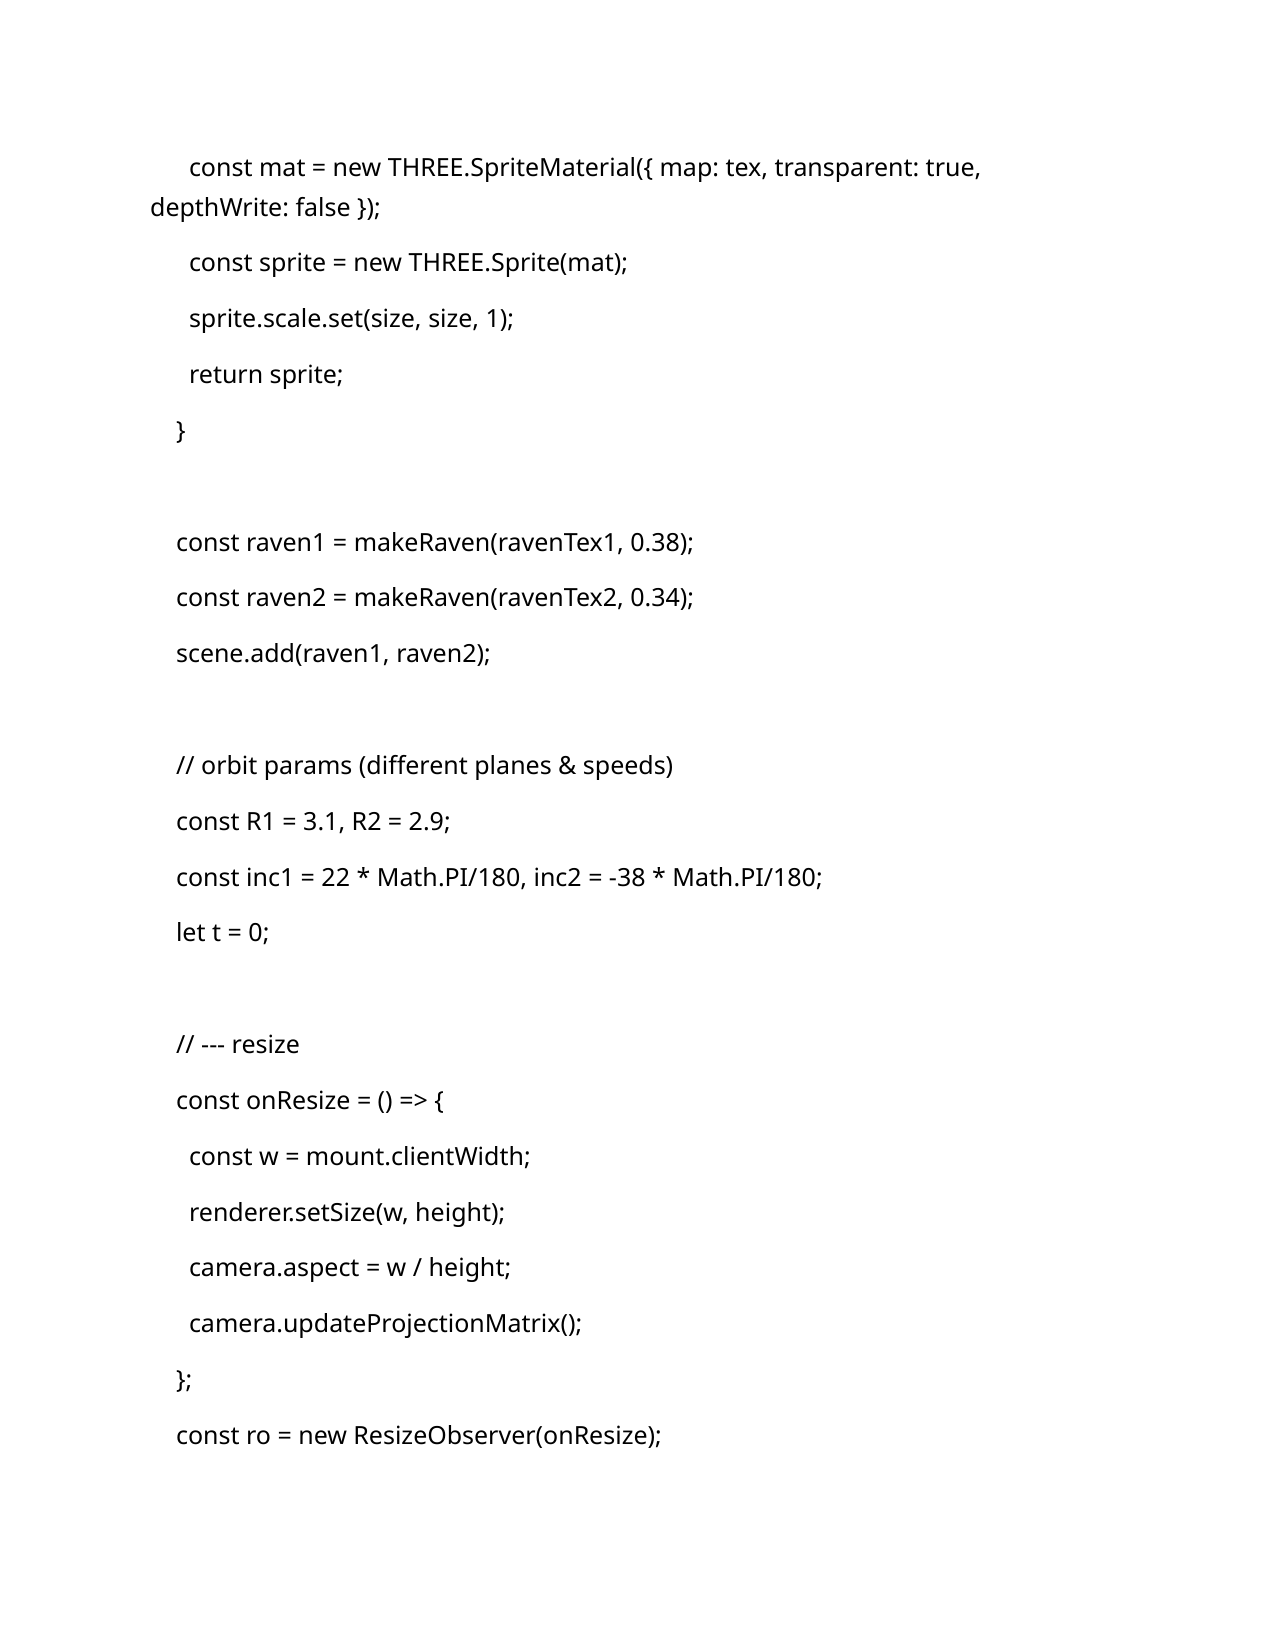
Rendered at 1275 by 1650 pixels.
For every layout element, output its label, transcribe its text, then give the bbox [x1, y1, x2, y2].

text return sprite; [150, 357, 1125, 391]
text let t = 0; [150, 915, 1125, 949]
text } [150, 412, 1125, 447]
text }; [150, 1362, 1125, 1396]
text const inc1 = 22 * Math.PI/180, inc2 = -38 * Math.PI/180; [150, 859, 1125, 893]
text const ro = new ResizeObserver(onResize); [150, 1417, 1125, 1452]
text scene.add(raven1, raven2); [150, 636, 1125, 670]
text const raven1 = makeRaven(ravenTex1, 0.38); [150, 524, 1125, 558]
text const onResize = () => { [150, 1082, 1125, 1117]
text camera.updateProjectionMatrix(); [150, 1306, 1125, 1340]
text const R1 = 3.1, R2 = 2.9; [150, 803, 1125, 837]
text // --- resize [150, 1027, 1125, 1061]
text renderer.setSize(w, height); [150, 1194, 1125, 1228]
text // orbit params (different planes & speeds) [150, 747, 1125, 782]
text const raven2 = makeRaven(ravenTex2, 0.34); [150, 580, 1125, 614]
text camera.aspect = w / height; [150, 1250, 1125, 1284]
text const mat = new THREE.SpriteMaterial({ map: tex, transparent: true, depthWrite: false }); [150, 150, 1125, 223]
text const w = mount.clientWidth; [150, 1138, 1125, 1172]
text sprite.scale.set(size, size, 1); [150, 301, 1125, 335]
text const sprite = new THREE.Sprite(mat); [150, 245, 1125, 279]
